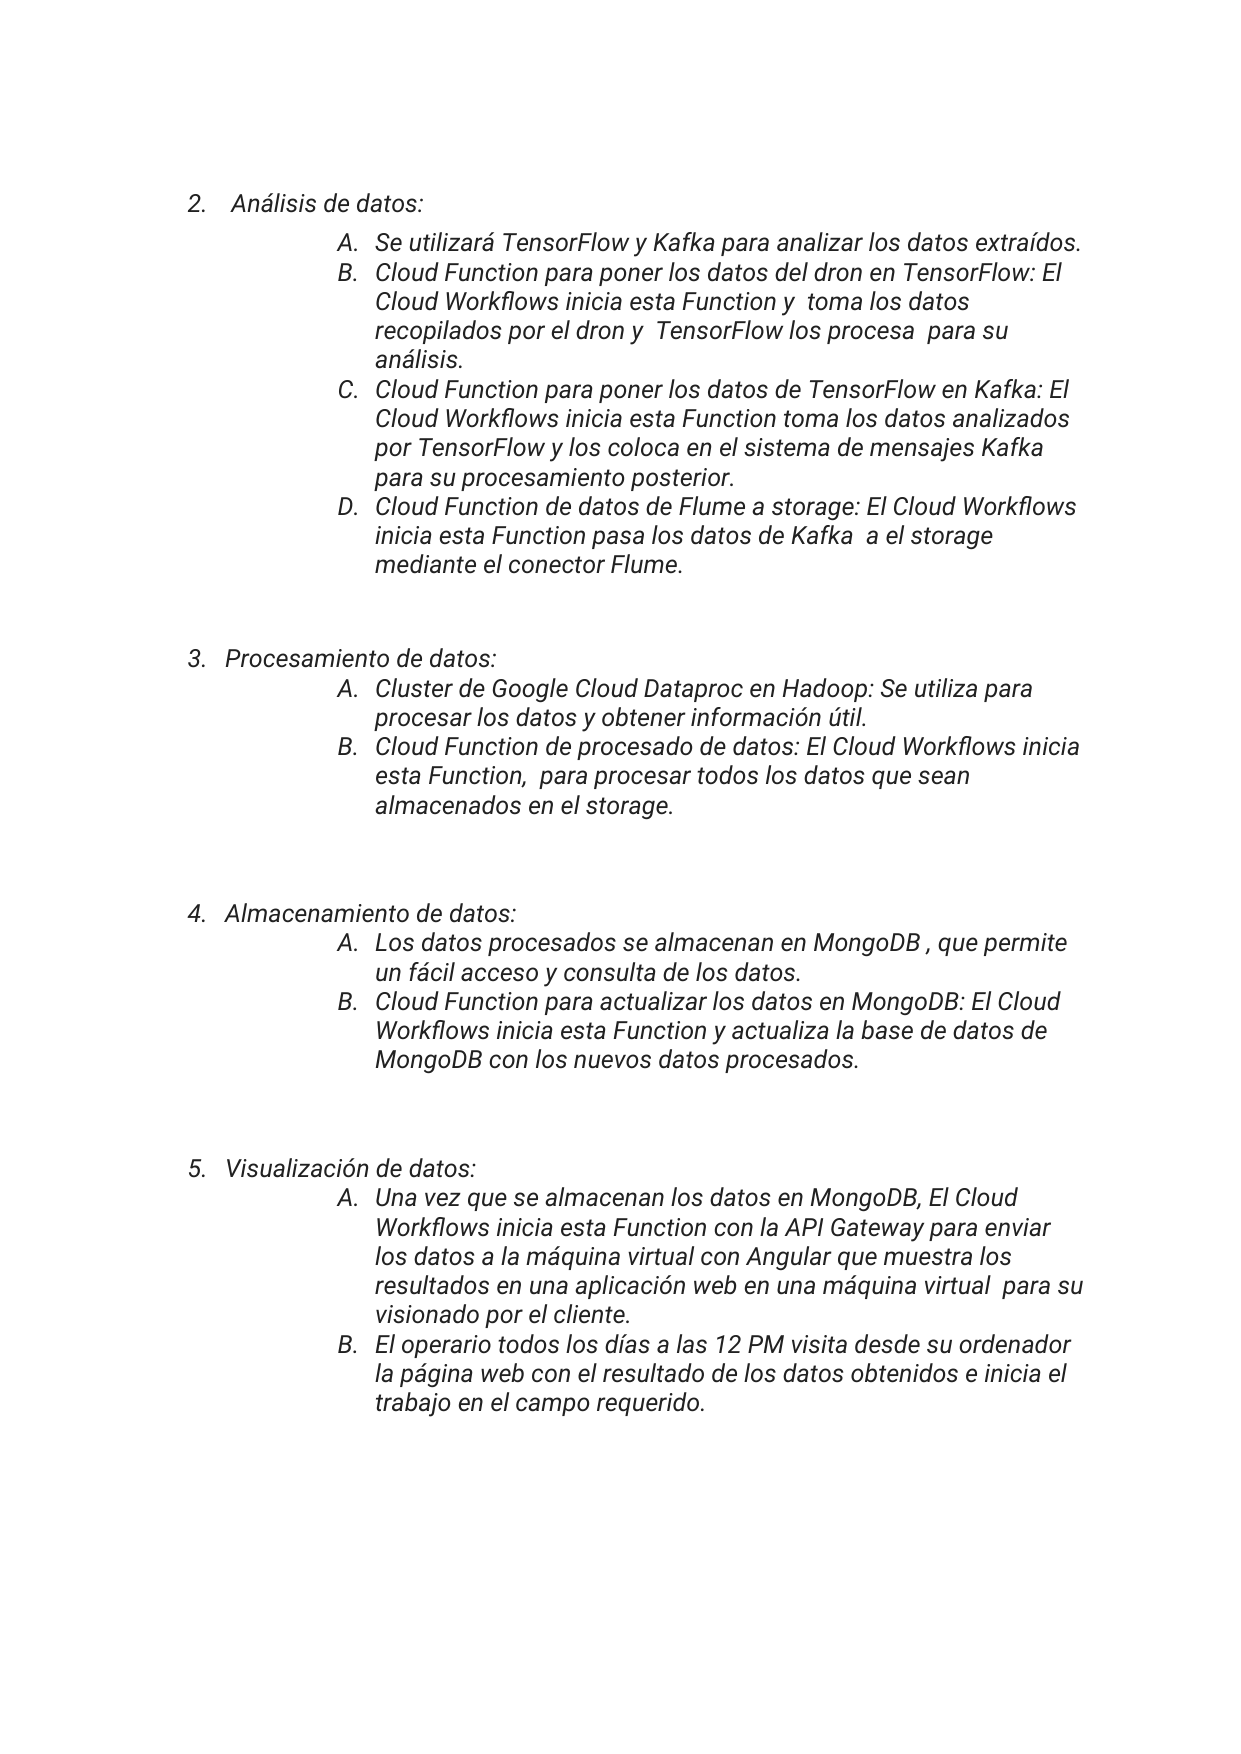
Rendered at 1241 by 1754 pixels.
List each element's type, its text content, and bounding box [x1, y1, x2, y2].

list Cloud Function para actualizar los datos en MongoDB: El Cloud Workflows inicia esta Function y actualiza la base de datos de MongoDB con los nuevos datos procesados. [337, 987, 1090, 1075]
list Cloud Function para poner los datos del dron en TensorFlow: El Cloud Workflows inicia esta Function y toma los datos recopilados por el dron y TensorFlow los procesa para su análisis. [337, 258, 1090, 375]
list Una vez que se almacenan los datos en MongoDB, El Cloud Workflows inicia esta Function con la API Gateway para enviar los datos a la máquina virtual con Angular que muestra los resultados en una aplicación web en una máquina virtual para su visionado por el cliente. [337, 1183, 1090, 1330]
list Análisis de datos: [187, 189, 1090, 218]
list Cluster de Google Cloud Dataproc en Hadoop: Se utiliza para procesar los datos y obtener información útil. [337, 674, 1090, 732]
list Cloud Function para poner los datos de TensorFlow en Kafka: El Cloud Workflows inicia esta Function toma los datos analizados por TensorFlow y los coloca en el sistema de mensajes Kafka para su procesamiento posterior. [337, 375, 1090, 492]
list Se utilizará TensorFlow y Kafka para analizar los datos extraídos. [337, 228, 1090, 258]
list Los datos procesados se almacenan en MongoDB , que permite un fácil acceso y consulta de los datos. [337, 929, 1090, 987]
list El operario todos los días a las 12 PM visita desde su ordenador la página web con el resultado de los datos obtenidos e inicia el trabajo en el campo requerido. [337, 1330, 1090, 1418]
list Cloud Function de procesado de datos: El Cloud Workflows inicia esta Function, para procesar todos los datos que sean almacenados en el storage. [337, 732, 1090, 820]
list Cloud Function de datos de Flume a storage: El Cloud Workflows inicia esta Function pasa los datos de Kafka a el storage mediante el conector Flume. [337, 492, 1090, 580]
list Procesamiento de datos: [187, 644, 1090, 674]
list Almacenamiento de datos: [187, 899, 1090, 929]
list Visualización de datos: [187, 1154, 1090, 1183]
